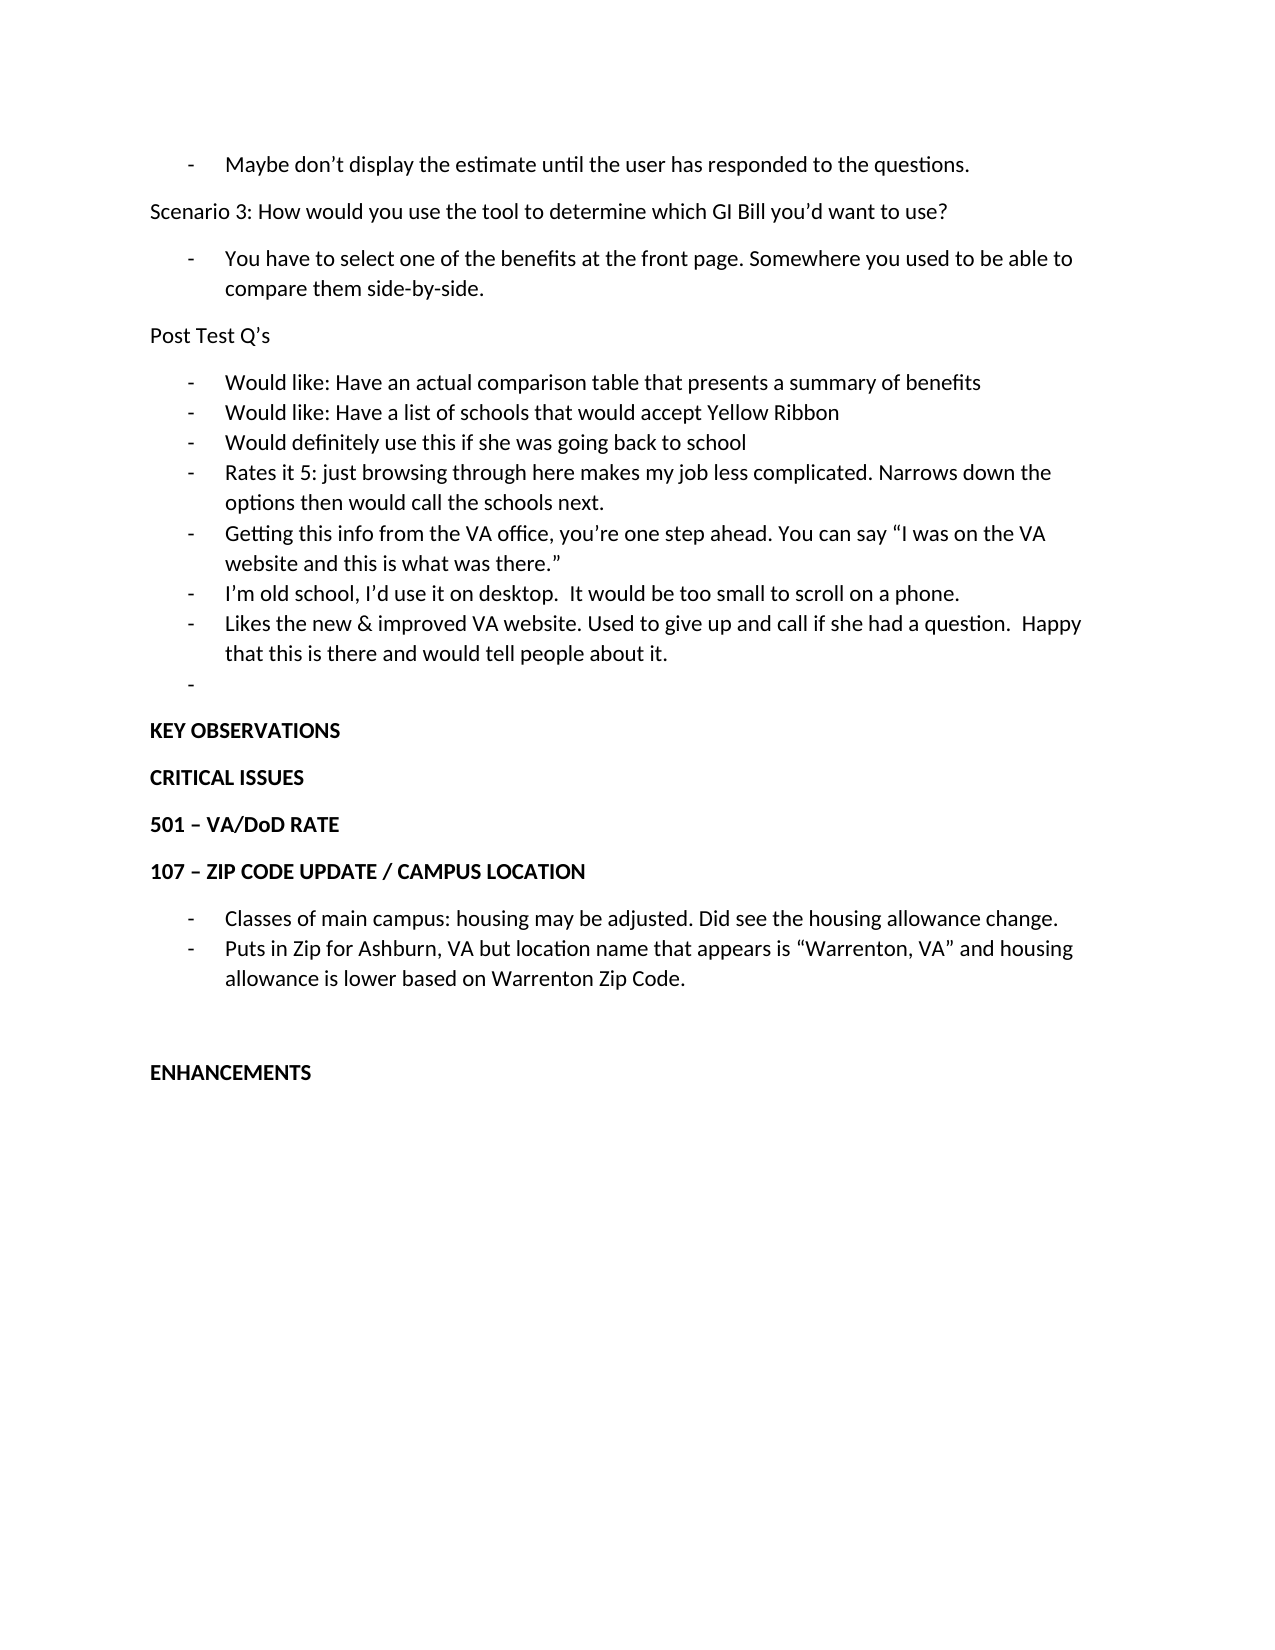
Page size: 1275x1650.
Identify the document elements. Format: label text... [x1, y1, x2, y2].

text ENHANCEMENTS [150, 1058, 1125, 1086]
list Getting this info from the VA office, you’re one step ahead. You can say “I was on the VA website and this is what was there.” [187, 519, 1125, 577]
text 501 – VA/DoD RATE [150, 810, 1125, 838]
list Likes the new & improved VA website. Used to give up and call if she had a question. Happy that this is there and would tell people about it. [187, 609, 1125, 668]
text Scenario 3: How would you use the tool to determine which GI Bill you’d want to use? [150, 197, 1125, 225]
text CRITICAL ISSUES [150, 763, 1125, 792]
list Rates it 5: just browsing through here makes my job less complicated. Narrows down the options then would call the schools next. [187, 458, 1125, 517]
list Would definitely use this if she was going back to school [187, 428, 1125, 456]
list Would like: Have a list of schools that would accept Yellow Ribbon [187, 398, 1125, 426]
list Classes of main campus: housing may be adjusted. Did see the housing allowance change. [187, 904, 1125, 932]
text 107 – ZIP CODE UPDATE / CAMPUS LOCATION [150, 857, 1125, 885]
text KEY OBSERVATIONS [150, 717, 1125, 745]
text Post Test Q’s [150, 321, 1125, 349]
list I’m old school, I’d use it on desktop. It would be too small to scroll on a phone. [187, 579, 1125, 607]
list You have to select one of the benefits at the front page. Somewhere you used to be able to compare them side-by-side. [187, 244, 1125, 302]
list Puts in Zip for Ashburn, VA but location name that appears is “Warrenton, VA” and housing allowance is lower based on Warrenton Zip Code. [187, 934, 1125, 993]
list Maybe don’t display the estimate until the user has responded to the questions. [187, 150, 1125, 178]
list Would like: Have an actual comparison table that presents a summary of benefits [187, 368, 1125, 396]
